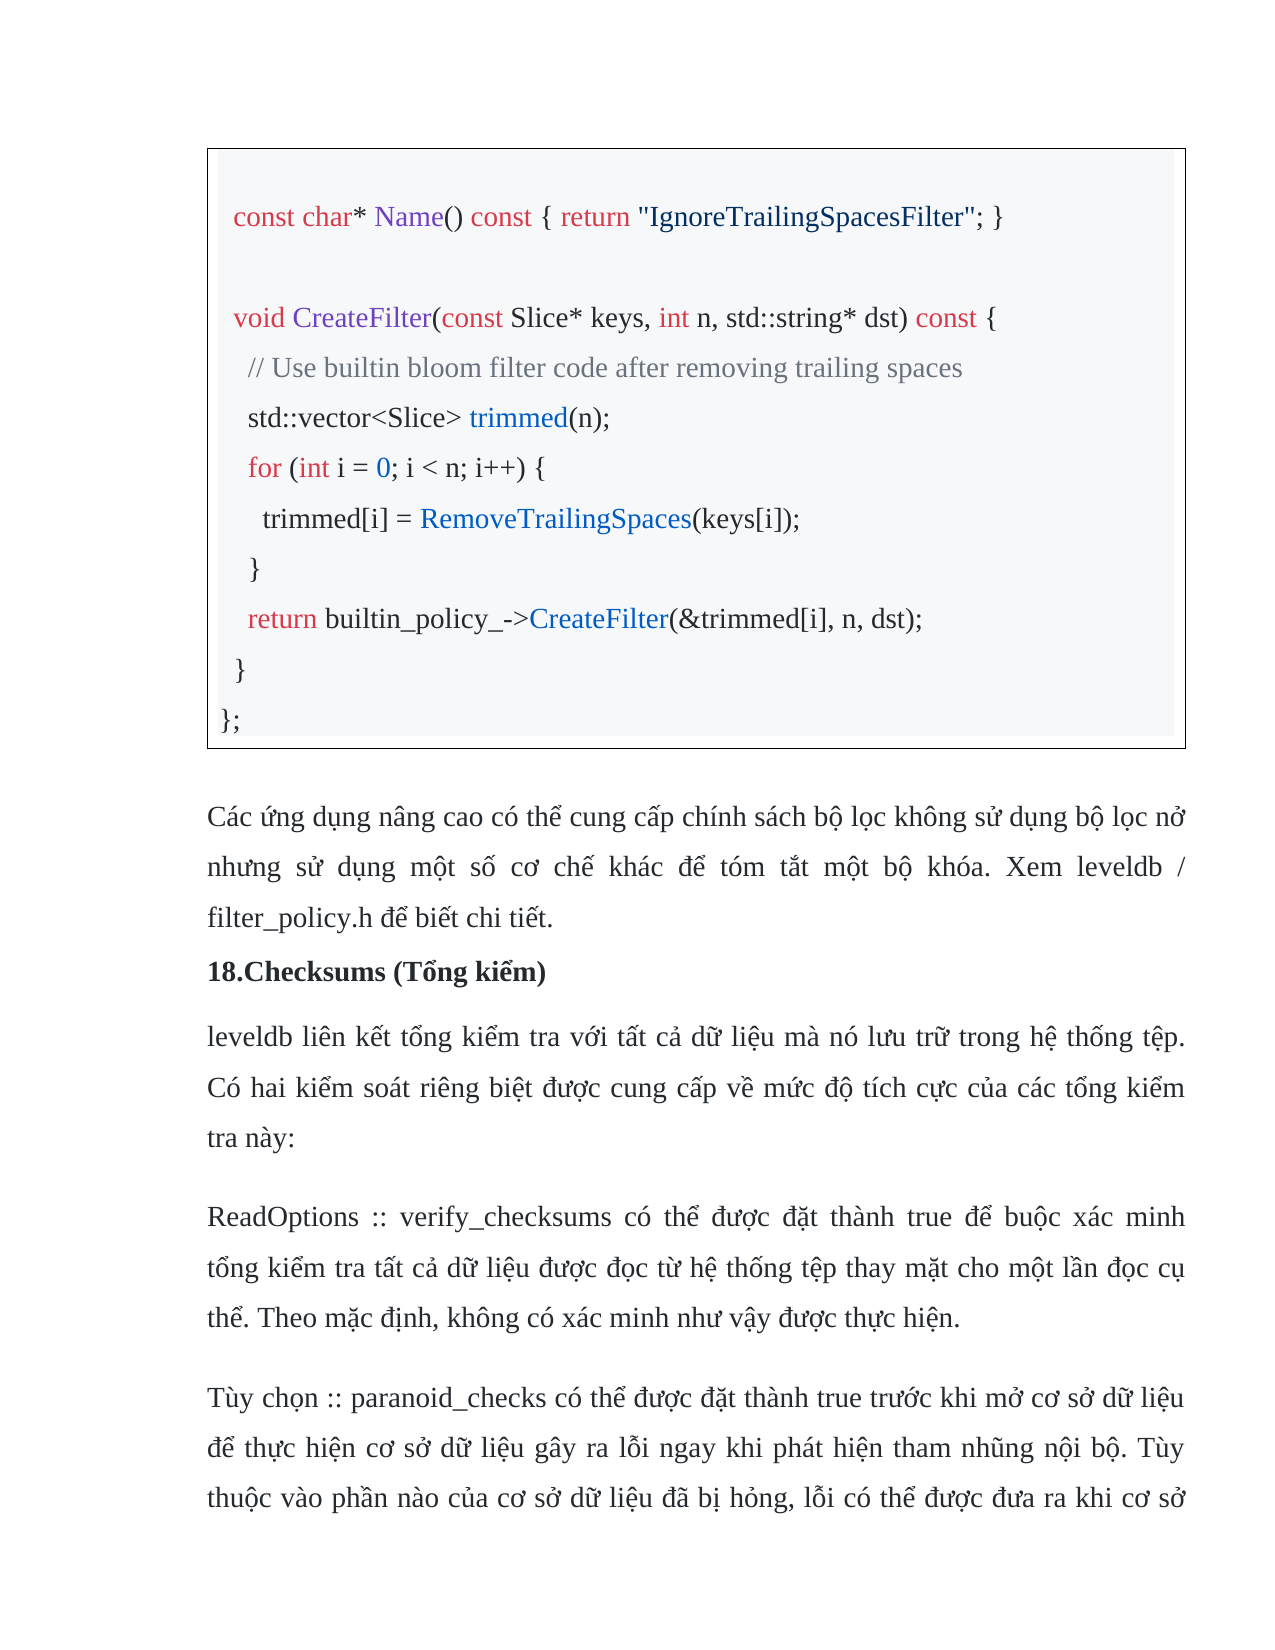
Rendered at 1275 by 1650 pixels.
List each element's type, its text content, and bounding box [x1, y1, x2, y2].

text ReadOptions :: verify_checksums có thể được đặt thành true để buộc xác minh tổng kiểm tra tất cả dữ liệu được đọc từ hệ thống tệp thay mặt cho một lần đọc cụ thể. Theo mặc định, không có xác minh như vậy được thực hiện. [207, 1199, 1186, 1334]
text leveldb liên kết tổng kiểm tra với tất cả dữ liệu mà nó lưu trữ trong hệ thống tệp. Có hai kiểm soát riêng biệt được cung cấp về mức độ tích cực của các tổng kiểm tra này: [207, 1019, 1186, 1154]
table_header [208, 149, 1185, 748]
subtitle 18.Checksums (Tổng kiểm) [207, 954, 1186, 988]
text Các ứng dụng nâng cao có thể cung cấp chính sách bộ lọc không sử dụng bộ lọc nở nhưng sử dụng một số cơ chế khác để tóm tắt một bộ khóa. Xem leveldb / filter_policy.h để biết chi tiết. [207, 799, 1186, 933]
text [207, 1380, 1186, 1514]
